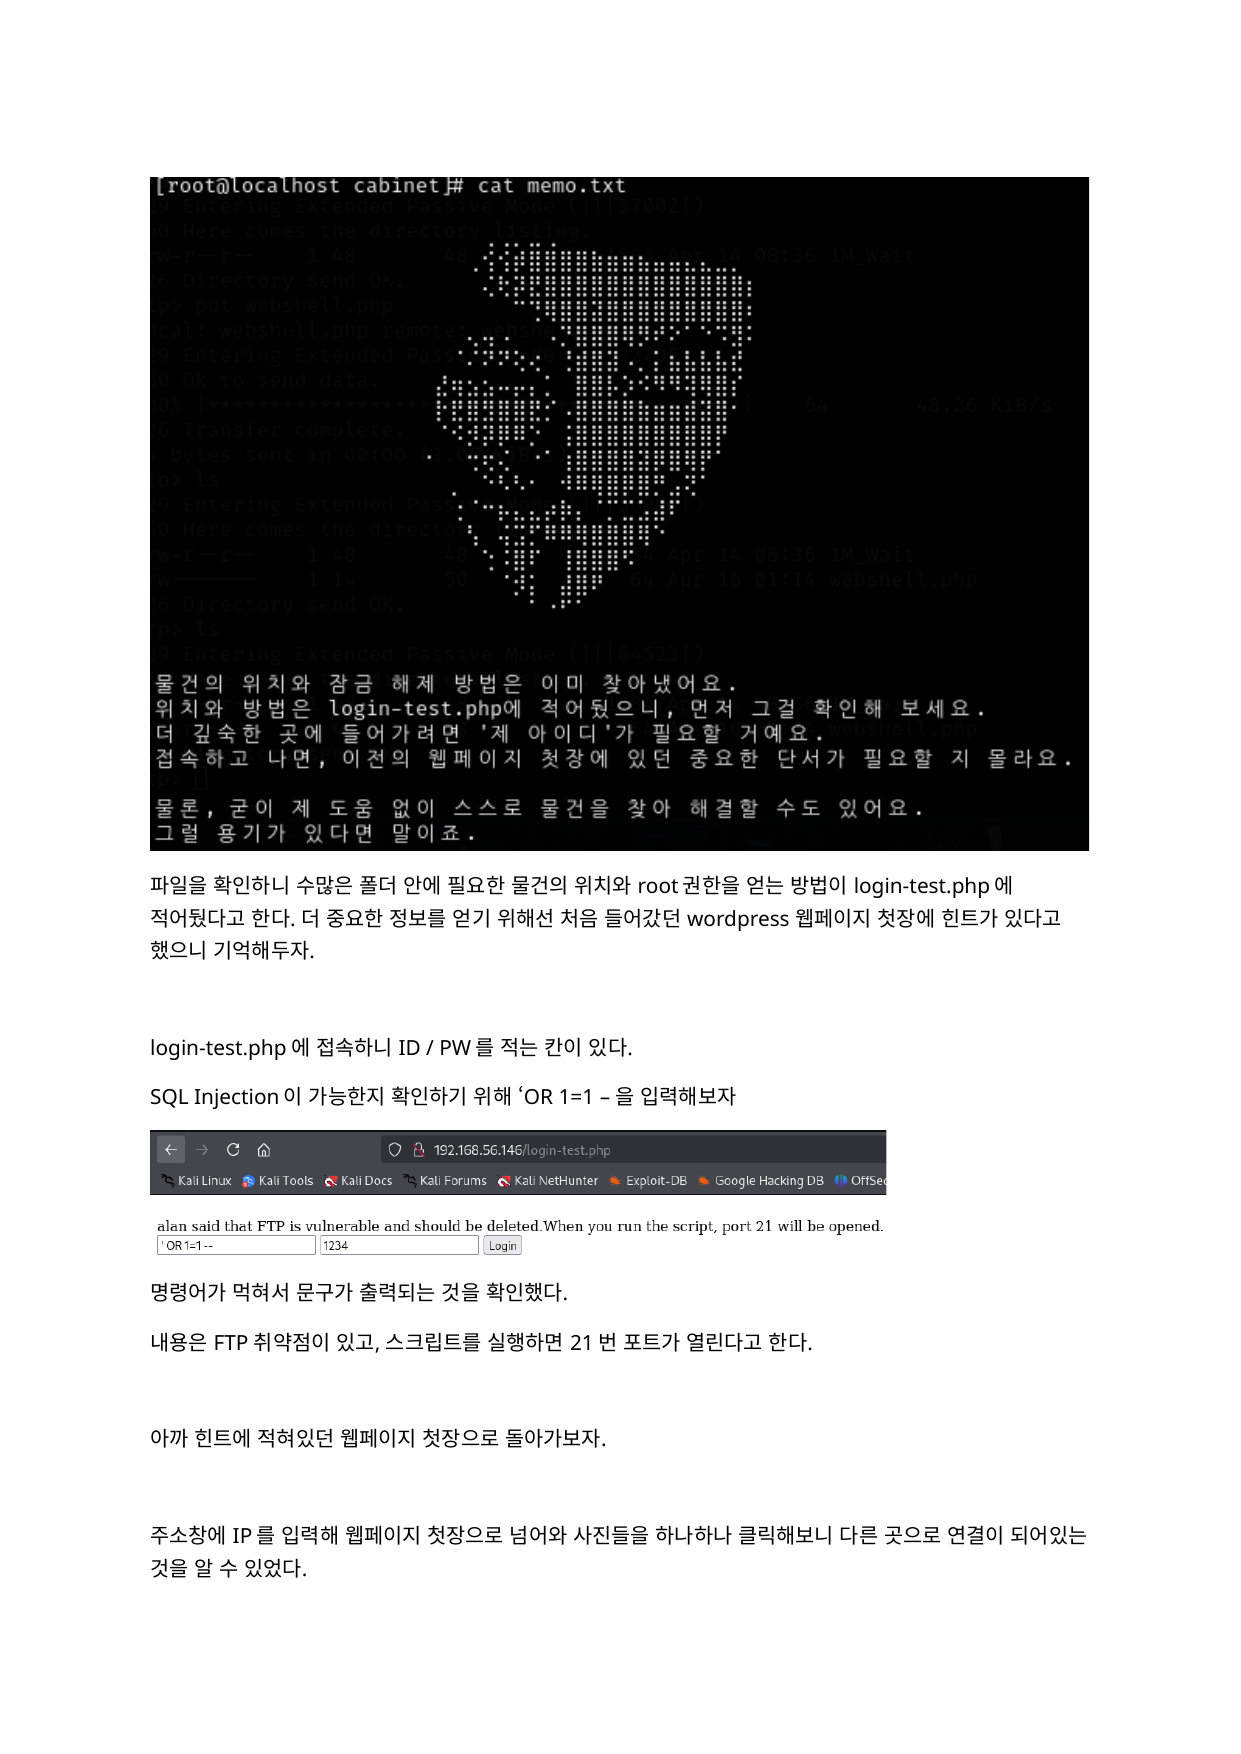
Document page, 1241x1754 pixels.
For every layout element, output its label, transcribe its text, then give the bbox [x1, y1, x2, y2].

text login-test.php에 접속하니 ID / PW를 적는 칸이 있다. [150, 1031, 1090, 1061]
text SQL Injection이 가능한지 확인하기 위해 ‘OR 1=1 – 을 입력해보자 [150, 1081, 1090, 1111]
picture [150, 1130, 887, 1258]
text 명령어가 먹혀서 문구가 출력되는 것을 확인했다. [150, 1277, 1090, 1307]
text 파일을 확인하니 수많은 폴더 안에 필요한 물건의 위치와 root권한을 얻는 방법이 login-test.php에 적어뒀다고 한다. 더 중요한 정보를 얻기 위해선 처음 들어갔던 wordpress 웹페이지 첫장에 힌트가 있다고 했으니 기억해두자. [150, 869, 1090, 965]
text 내용은 FTP 취약점이 있고, 스크립트를 실행하면 21번 포트가 열린다고 한다. [150, 1326, 1090, 1356]
picture [150, 177, 1090, 851]
text 아까 힌트에 적혀있던 웹페이지 첫장으로 돌아가보자. [150, 1423, 1090, 1453]
text 주소창에 IP를 입력해 웹페이지 첫장으로 넘어와 사진들을 하나하나 클릭해보니 다른 곳으로 연결이 되어있는 것을 알 수 있었다. [150, 1519, 1090, 1582]
